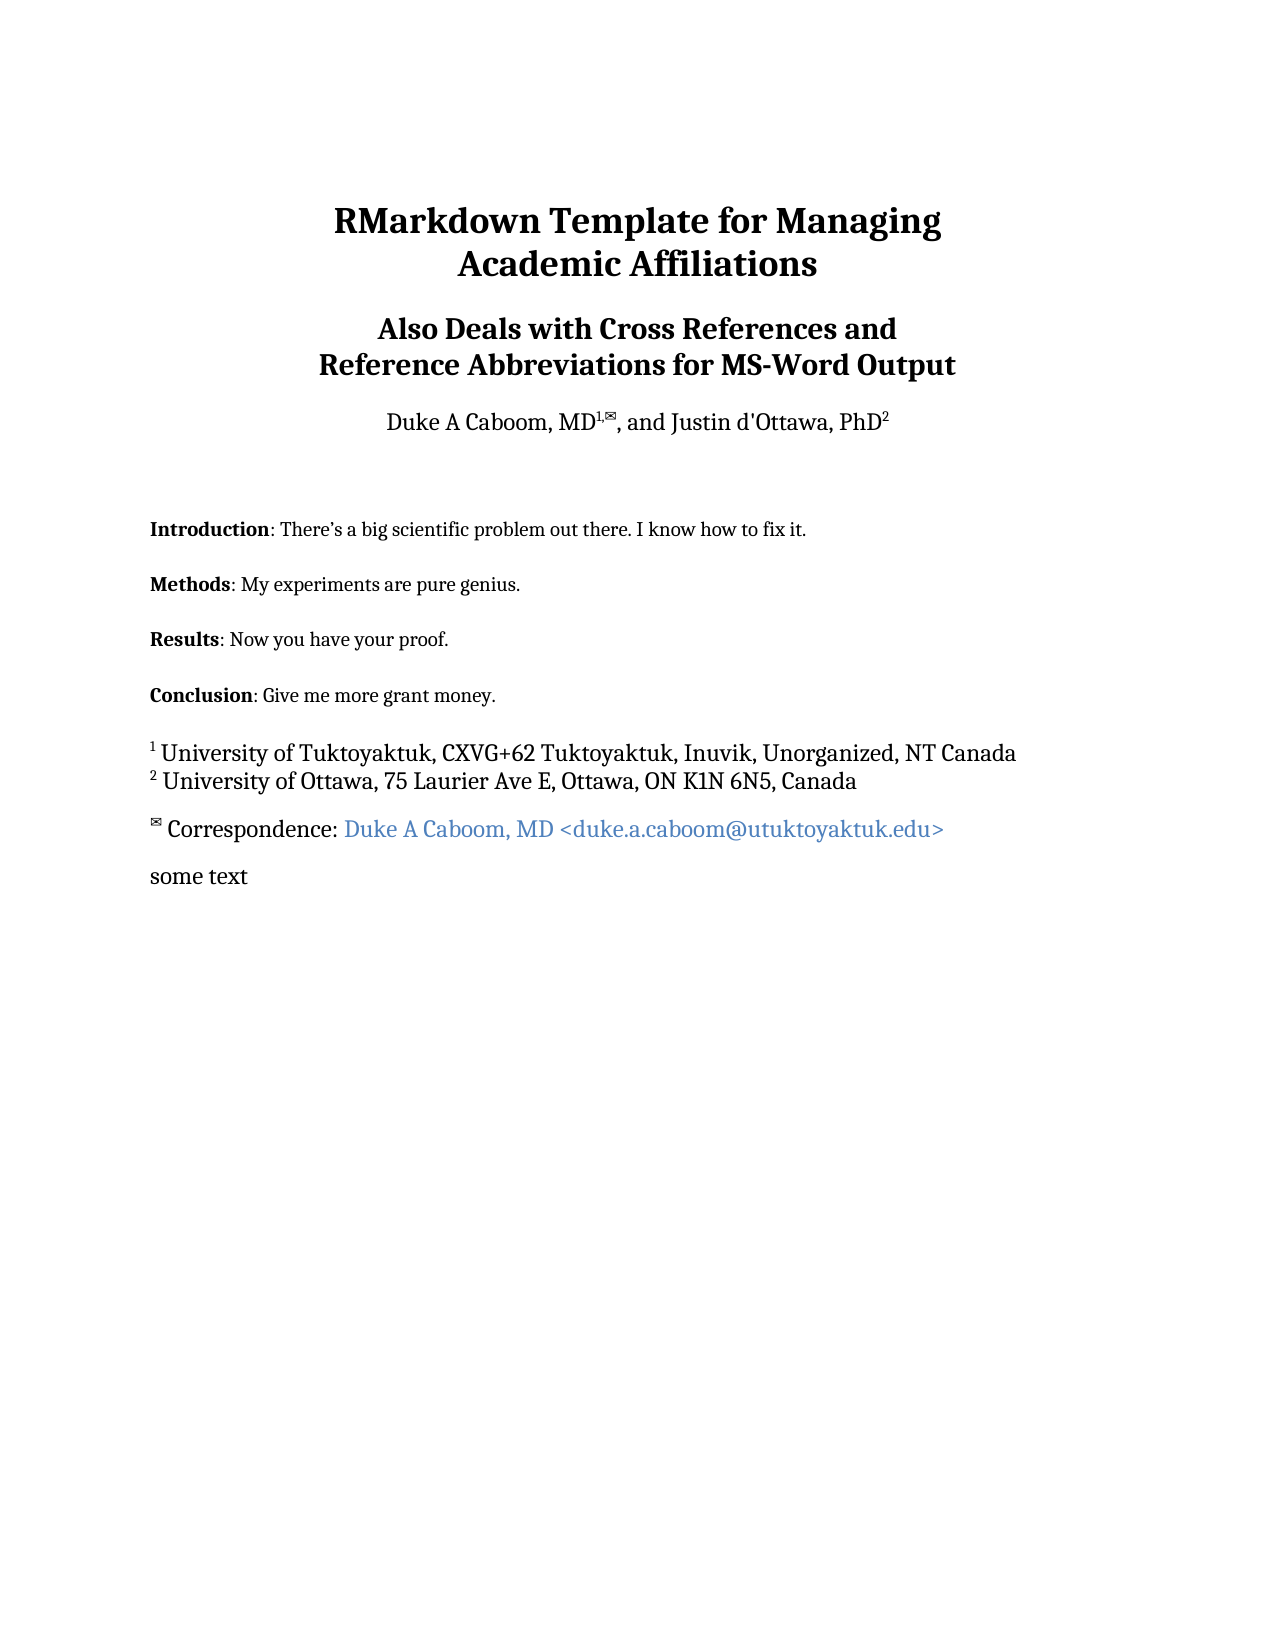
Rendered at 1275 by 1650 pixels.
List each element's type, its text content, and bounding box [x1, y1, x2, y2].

text Duke A Caboom, MD1,✉, and Justin d'Ottawa, PhD2 [150, 408, 1125, 437]
subtitle Also Deals with Cross References and Reference Abbreviations for MS-Word Output [150, 311, 1125, 383]
text ✉ Correspondence: Duke A Caboom, MD <> [150, 815, 1125, 843]
text some text [150, 862, 1125, 891]
text Introduction: There’s a big scientific problem out there. I know how to fix it. [150, 518, 1125, 542]
text 1 University of Tuktoyaktuk, CXVG+62 Tuktoyaktuk, Inuvik, Unorganized, NT Canada 2 University of Ottawa, 75 Laurier Ave E, Ottawa, ON K1N 6N5, Canada [150, 738, 1125, 796]
text Methods: My experiments are pure genius. [150, 573, 1125, 597]
title RMarkdown Template for Managing Academic Affiliations [150, 200, 1125, 286]
text Conclusion: Give me more grant money. [150, 683, 1125, 707]
text Results: Now you have your proof. [150, 628, 1125, 652]
